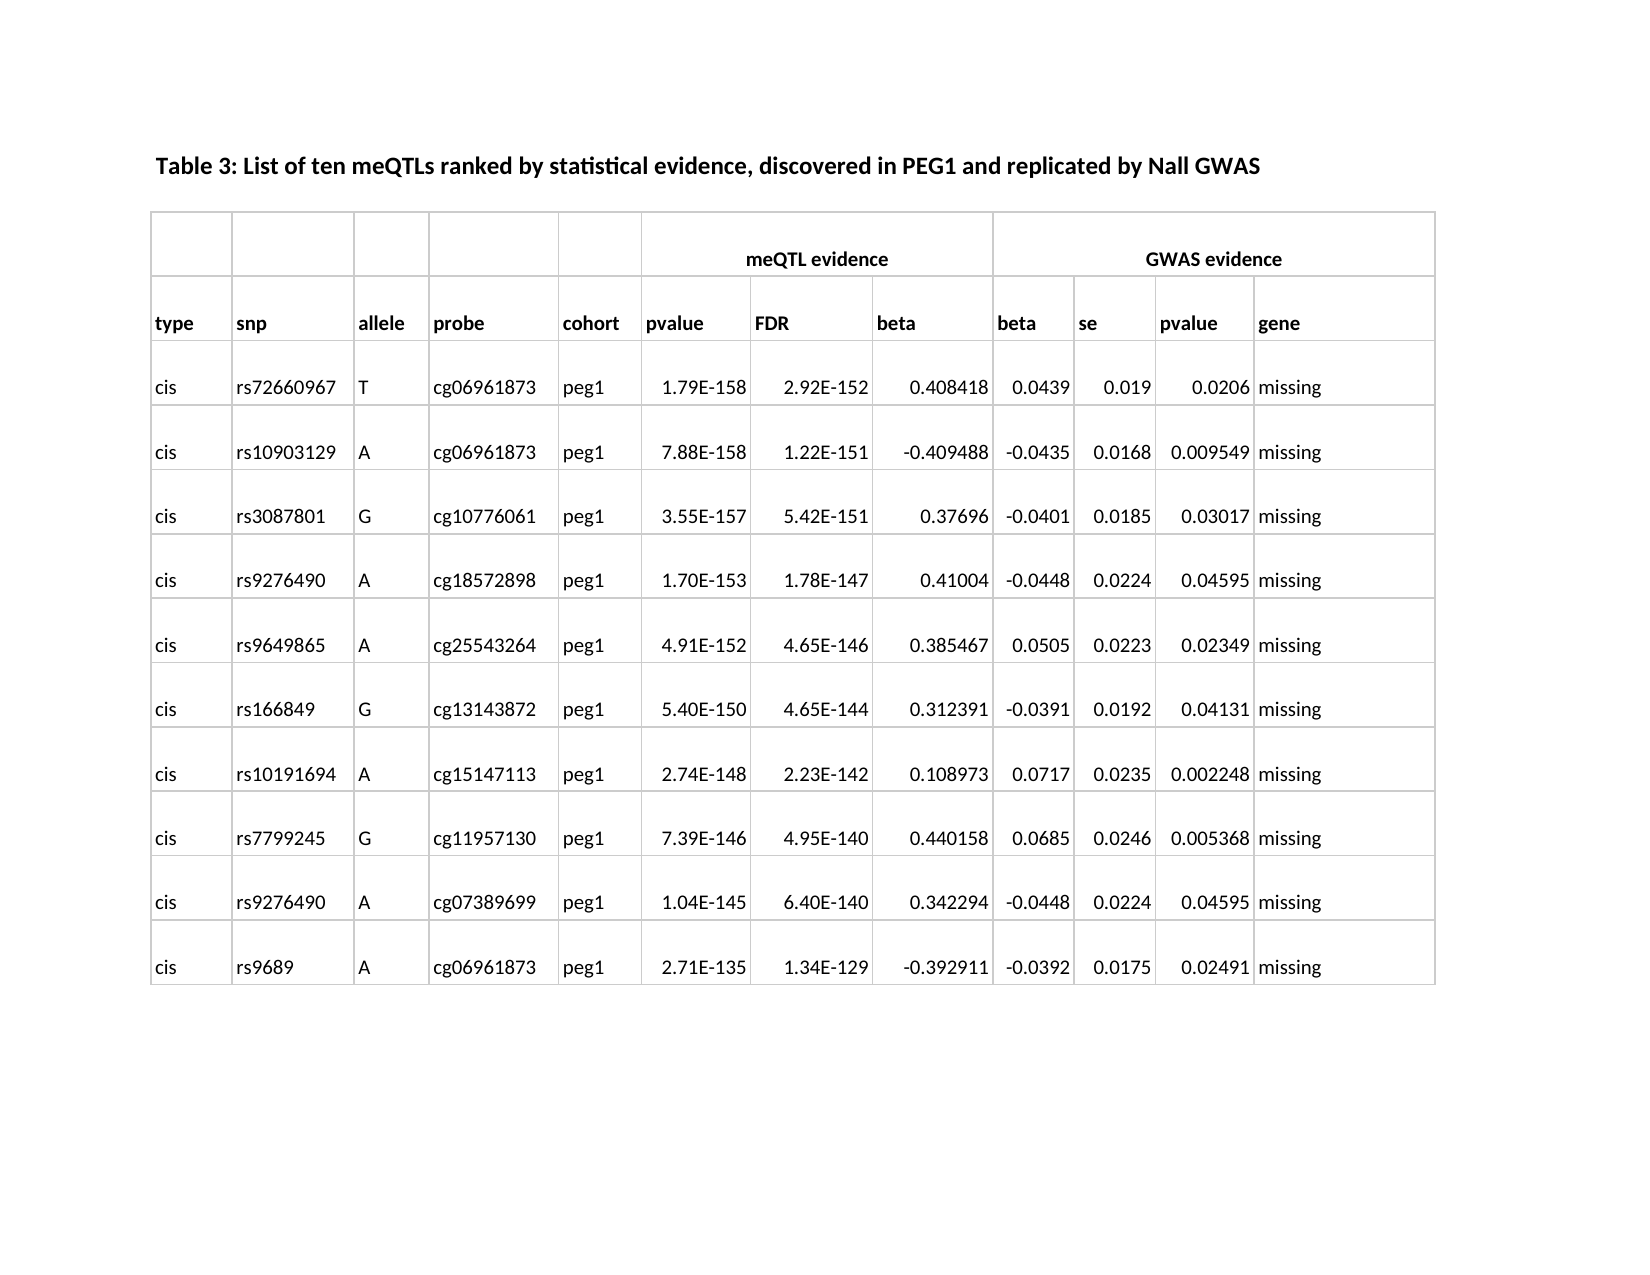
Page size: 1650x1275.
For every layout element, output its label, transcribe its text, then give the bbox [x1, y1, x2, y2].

table_cell -0.0435 [994, 406, 1073, 468]
table_cell rs10191694 [233, 728, 353, 790]
table_cell -0.0448 [994, 856, 1073, 919]
table_cell peg1 [559, 406, 641, 468]
table_cell cis [152, 599, 231, 662]
table_cell 0.019 [1075, 341, 1155, 404]
table_cell allele [355, 277, 428, 340]
table_cell cg06961873 [430, 921, 558, 983]
table_cell missing [1255, 341, 1434, 404]
table_cell cis [152, 921, 231, 983]
table_cell cg10776061 [430, 470, 558, 533]
table_cell FDR [751, 277, 872, 340]
table_cell se [1075, 277, 1155, 340]
table_cell beta [994, 277, 1073, 340]
table_cell cg06961873 [430, 406, 558, 468]
table_cell 5.42E-151 [751, 470, 872, 533]
table_cell beta [873, 277, 992, 340]
table_cell peg1 [559, 728, 641, 790]
table_cell peg1 [559, 663, 641, 726]
table_cell peg1 [559, 341, 641, 404]
table_cell G [355, 792, 428, 855]
table_cell cis [152, 406, 231, 468]
table_cell probe [430, 277, 558, 340]
table_cell pvalue [1156, 277, 1253, 340]
table_cell -0.0448 [994, 535, 1073, 597]
table_cell A [355, 535, 428, 597]
table_cell cis [152, 663, 231, 726]
table_header [559, 213, 641, 275]
text Table 3: List of ten meQTLs ranked by statistical evidence, discovered in PEG1 and replicated by Nall GWAS [150, 150, 1500, 181]
table_cell cg13143872 [430, 663, 558, 726]
table_cell A [355, 856, 428, 919]
table_cell 0.0224 [1075, 856, 1155, 919]
table_cell 0.0685 [994, 792, 1073, 855]
table_cell cis [152, 341, 231, 404]
table_cell missing [1255, 470, 1434, 533]
table_cell cis [152, 792, 231, 855]
table_cell 0.02491 [1156, 921, 1253, 983]
table_cell 1.04E-145 [642, 856, 750, 919]
table_cell 0.0206 [1156, 341, 1253, 404]
table_cell 4.95E-140 [751, 792, 872, 855]
table_cell missing [1255, 663, 1434, 726]
table_cell 1.79E-158 [642, 341, 750, 404]
table_cell 1.34E-129 [751, 921, 872, 983]
table_cell 0.04131 [1156, 663, 1253, 726]
table_cell rs10903129 [233, 406, 353, 468]
table_cell 0.312391 [873, 663, 992, 726]
table_cell T [355, 341, 428, 404]
table_cell -0.409488 [873, 406, 992, 468]
table_header [152, 213, 231, 275]
table_cell -0.0391 [994, 663, 1073, 726]
table_cell 0.04595 [1156, 856, 1253, 919]
table_cell rs9276490 [233, 535, 353, 597]
table_header [233, 213, 353, 275]
table_cell 0.04595 [1156, 535, 1253, 597]
table_cell 3.55E-157 [642, 470, 750, 533]
table_cell missing [1255, 406, 1434, 468]
table_cell cg15147113 [430, 728, 558, 790]
table_cell 0.02349 [1156, 599, 1253, 662]
table_cell 0.408418 [873, 341, 992, 404]
table_cell 1.70E-153 [642, 535, 750, 597]
table_cell cohort [559, 277, 641, 340]
table_cell 0.0168 [1075, 406, 1155, 468]
table_cell peg1 [559, 599, 641, 662]
table_cell cis [152, 728, 231, 790]
table_cell 0.0175 [1075, 921, 1155, 983]
table_cell 5.40E-150 [642, 663, 750, 726]
table_cell missing [1255, 535, 1434, 597]
table_cell cg18572898 [430, 535, 558, 597]
table_cell rs9689 [233, 921, 353, 983]
table_cell A [355, 728, 428, 790]
table_cell 0.0185 [1075, 470, 1155, 533]
table_cell 0.0223 [1075, 599, 1155, 662]
table_cell rs166849 [233, 663, 353, 726]
table_cell peg1 [559, 792, 641, 855]
table_cell rs9649865 [233, 599, 353, 662]
table_cell cis [152, 856, 231, 919]
table_cell cg11957130 [430, 792, 558, 855]
table_header GWAS evidence [994, 213, 1434, 275]
table_cell missing [1255, 856, 1434, 919]
table_cell 0.385467 [873, 599, 992, 662]
table_cell 0.440158 [873, 792, 992, 855]
table_cell A [355, 406, 428, 468]
table_cell peg1 [559, 535, 641, 597]
table_cell 7.39E-146 [642, 792, 750, 855]
table_cell cg06961873 [430, 341, 558, 404]
table_cell gene [1255, 277, 1434, 340]
table_cell missing [1255, 728, 1434, 790]
table_cell cis [152, 535, 231, 597]
table_cell 0.108973 [873, 728, 992, 790]
table_cell 0.0246 [1075, 792, 1155, 855]
table_cell missing [1255, 921, 1434, 983]
table_cell 2.71E-135 [642, 921, 750, 983]
table_cell 1.78E-147 [751, 535, 872, 597]
table_cell 0.005368 [1156, 792, 1253, 855]
table_header [355, 213, 428, 275]
table_cell A [355, 599, 428, 662]
table_cell 0.37696 [873, 470, 992, 533]
table_cell rs72660967 [233, 341, 353, 404]
table_cell -0.0392 [994, 921, 1073, 983]
table_header meQTL evidence [642, 213, 992, 275]
table_cell missing [1255, 599, 1434, 662]
table_cell A [355, 921, 428, 983]
table_cell 7.88E-158 [642, 406, 750, 468]
table_header [430, 213, 558, 275]
table_cell 4.65E-144 [751, 663, 872, 726]
table_cell 6.40E-140 [751, 856, 872, 919]
table_cell 2.23E-142 [751, 728, 872, 790]
table_cell pvalue [642, 277, 750, 340]
table_cell 0.0717 [994, 728, 1073, 790]
table_cell peg1 [559, 470, 641, 533]
table_cell cg07389699 [430, 856, 558, 919]
table_cell cg25543264 [430, 599, 558, 662]
table_cell G [355, 663, 428, 726]
table_cell 0.0235 [1075, 728, 1155, 790]
table_cell -0.392911 [873, 921, 992, 983]
table_cell rs7799245 [233, 792, 353, 855]
table_cell 0.0224 [1075, 535, 1155, 597]
table_cell 4.91E-152 [642, 599, 750, 662]
table_cell 0.0439 [994, 341, 1073, 404]
table_cell 0.002248 [1156, 728, 1253, 790]
table_cell peg1 [559, 856, 641, 919]
table_cell 0.41004 [873, 535, 992, 597]
table_cell 0.009549 [1156, 406, 1253, 468]
table_cell snp [233, 277, 353, 340]
table_cell missing [1255, 792, 1434, 855]
table_cell 4.65E-146 [751, 599, 872, 662]
table_cell 0.0192 [1075, 663, 1155, 726]
table_cell 0.03017 [1156, 470, 1253, 533]
table_cell rs3087801 [233, 470, 353, 533]
table_cell peg1 [559, 921, 641, 983]
table_cell cis [152, 470, 231, 533]
table_cell 2.74E-148 [642, 728, 750, 790]
table_cell 0.342294 [873, 856, 992, 919]
table_cell 2.92E-152 [751, 341, 872, 404]
table_cell type [152, 277, 231, 340]
table_cell 1.22E-151 [751, 406, 872, 468]
table_cell rs9276490 [233, 856, 353, 919]
table_cell G [355, 470, 428, 533]
table_cell -0.0401 [994, 470, 1073, 533]
table_cell 0.0505 [994, 599, 1073, 662]
